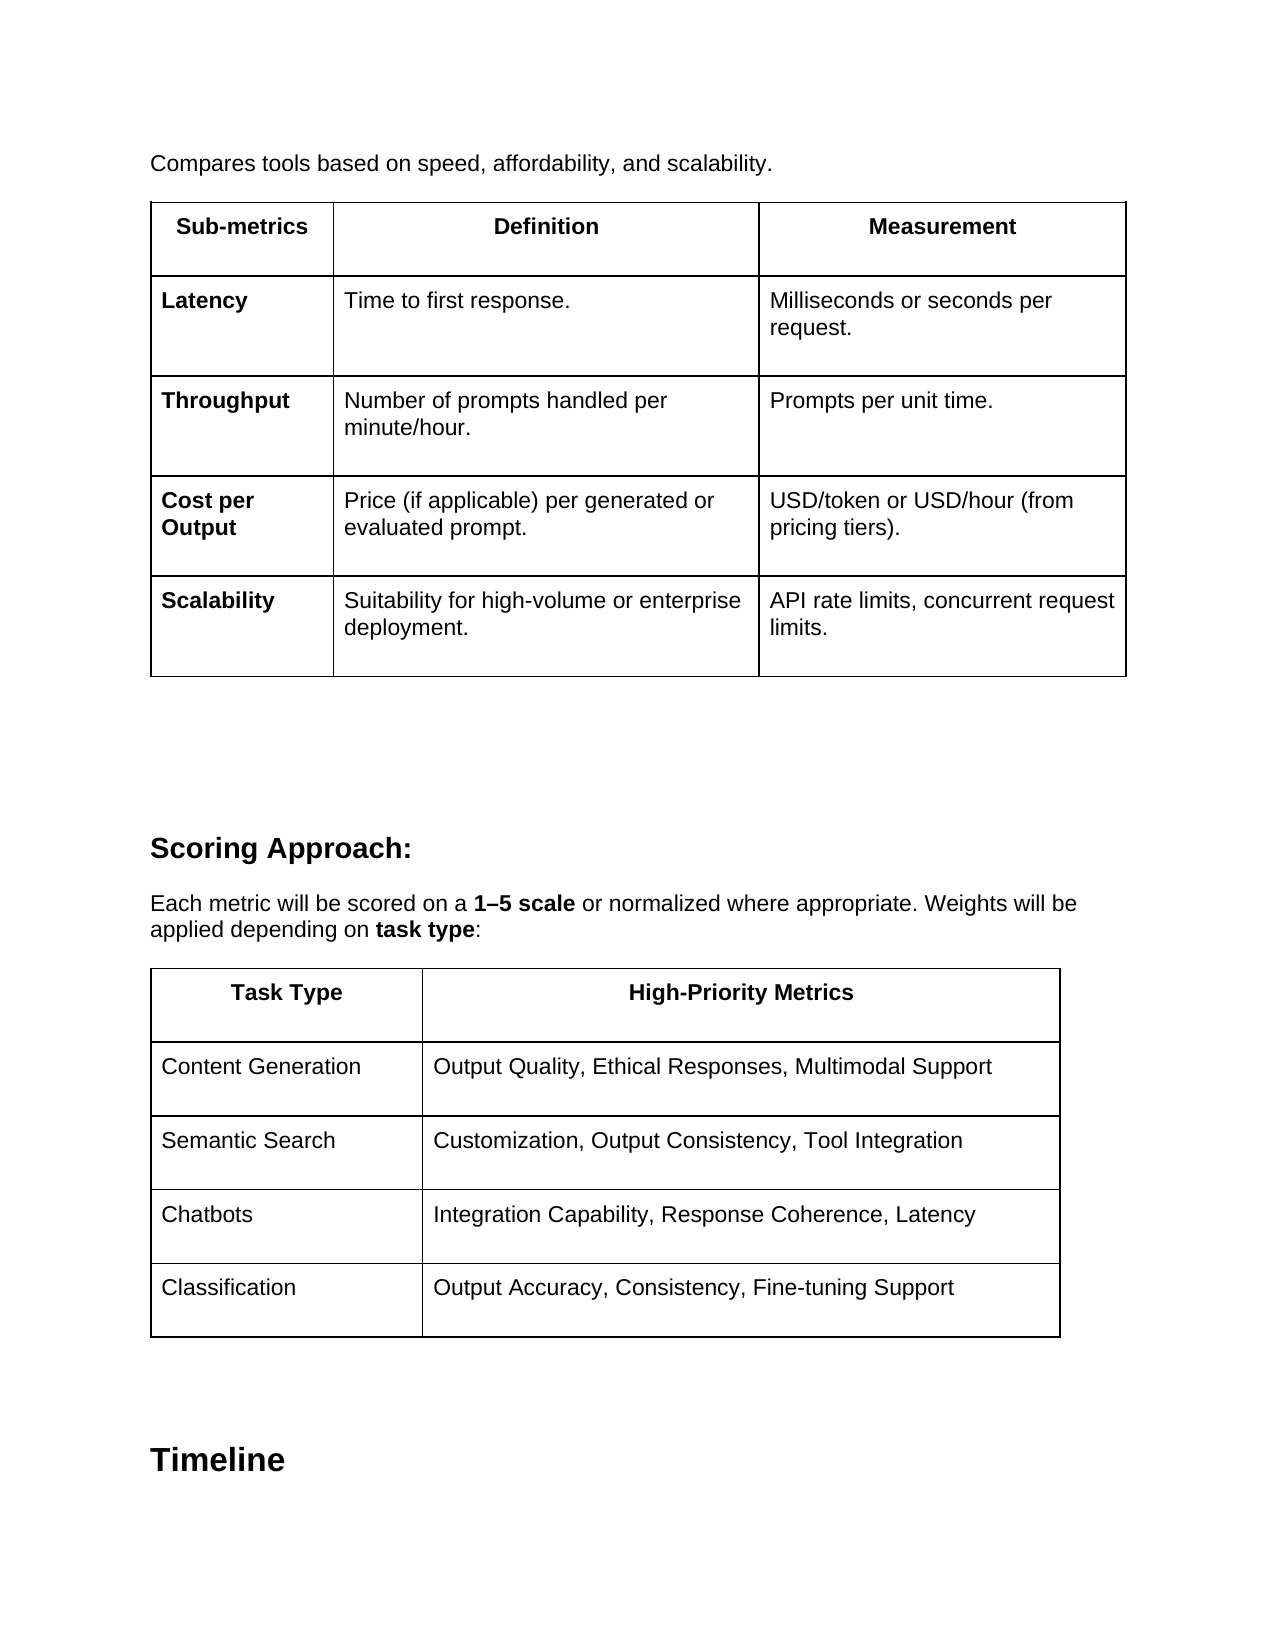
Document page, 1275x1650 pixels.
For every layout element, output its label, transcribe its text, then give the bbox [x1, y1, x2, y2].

table_cell Output Quality, Ethical Responses, Multimodal Support [423, 1043, 1059, 1115]
table_cell Prompts per unit time. [760, 377, 1125, 475]
table_cell Cost per Output [152, 477, 333, 575]
text Timeline [150, 1440, 1125, 1479]
table_cell Suitability for high-volume or enterprise deployment. [334, 577, 758, 676]
table_cell Integration Capability, Response Coherence, Latency [423, 1190, 1059, 1262]
table_cell Price (if applicable) per generated or evaluated prompt. [334, 477, 758, 575]
table_cell Number of prompts handled per minute/hour. [334, 377, 758, 475]
table_header Sub-metrics [152, 203, 333, 275]
table_header Definition [334, 203, 758, 275]
table_cell Scalability [152, 577, 333, 676]
table_header Measurement [760, 203, 1125, 275]
table_cell API rate limits, concurrent request limits. [760, 577, 1125, 676]
table_cell Customization, Output Consistency, Tool Integration [423, 1117, 1059, 1189]
text Scoring Approach: [150, 831, 1125, 865]
table_cell Chatbots [152, 1190, 422, 1262]
table_cell Semantic Search [152, 1117, 422, 1189]
table_cell Milliseconds or seconds per request. [760, 277, 1125, 375]
table_cell USD/token or USD/hour (from pricing tiers). [760, 477, 1125, 575]
table_cell Classification [152, 1264, 422, 1336]
table_cell Latency [152, 277, 333, 375]
table_cell Output Accuracy, Consistency, Fine-tuning Support [423, 1264, 1059, 1336]
table_cell Throughput [152, 377, 333, 475]
table_cell Content Generation [152, 1043, 422, 1115]
table_header Task Type [152, 969, 422, 1041]
text Compares tools based on speed, affordability, and scalability. [150, 150, 1125, 176]
text Each metric will be scored on a 1–5 scale or normalized where appropriate. Weights will be applied depending on task type: [150, 890, 1125, 942]
table_header High-Priority Metrics [423, 969, 1059, 1041]
table_cell Time to first response. [334, 277, 758, 375]
